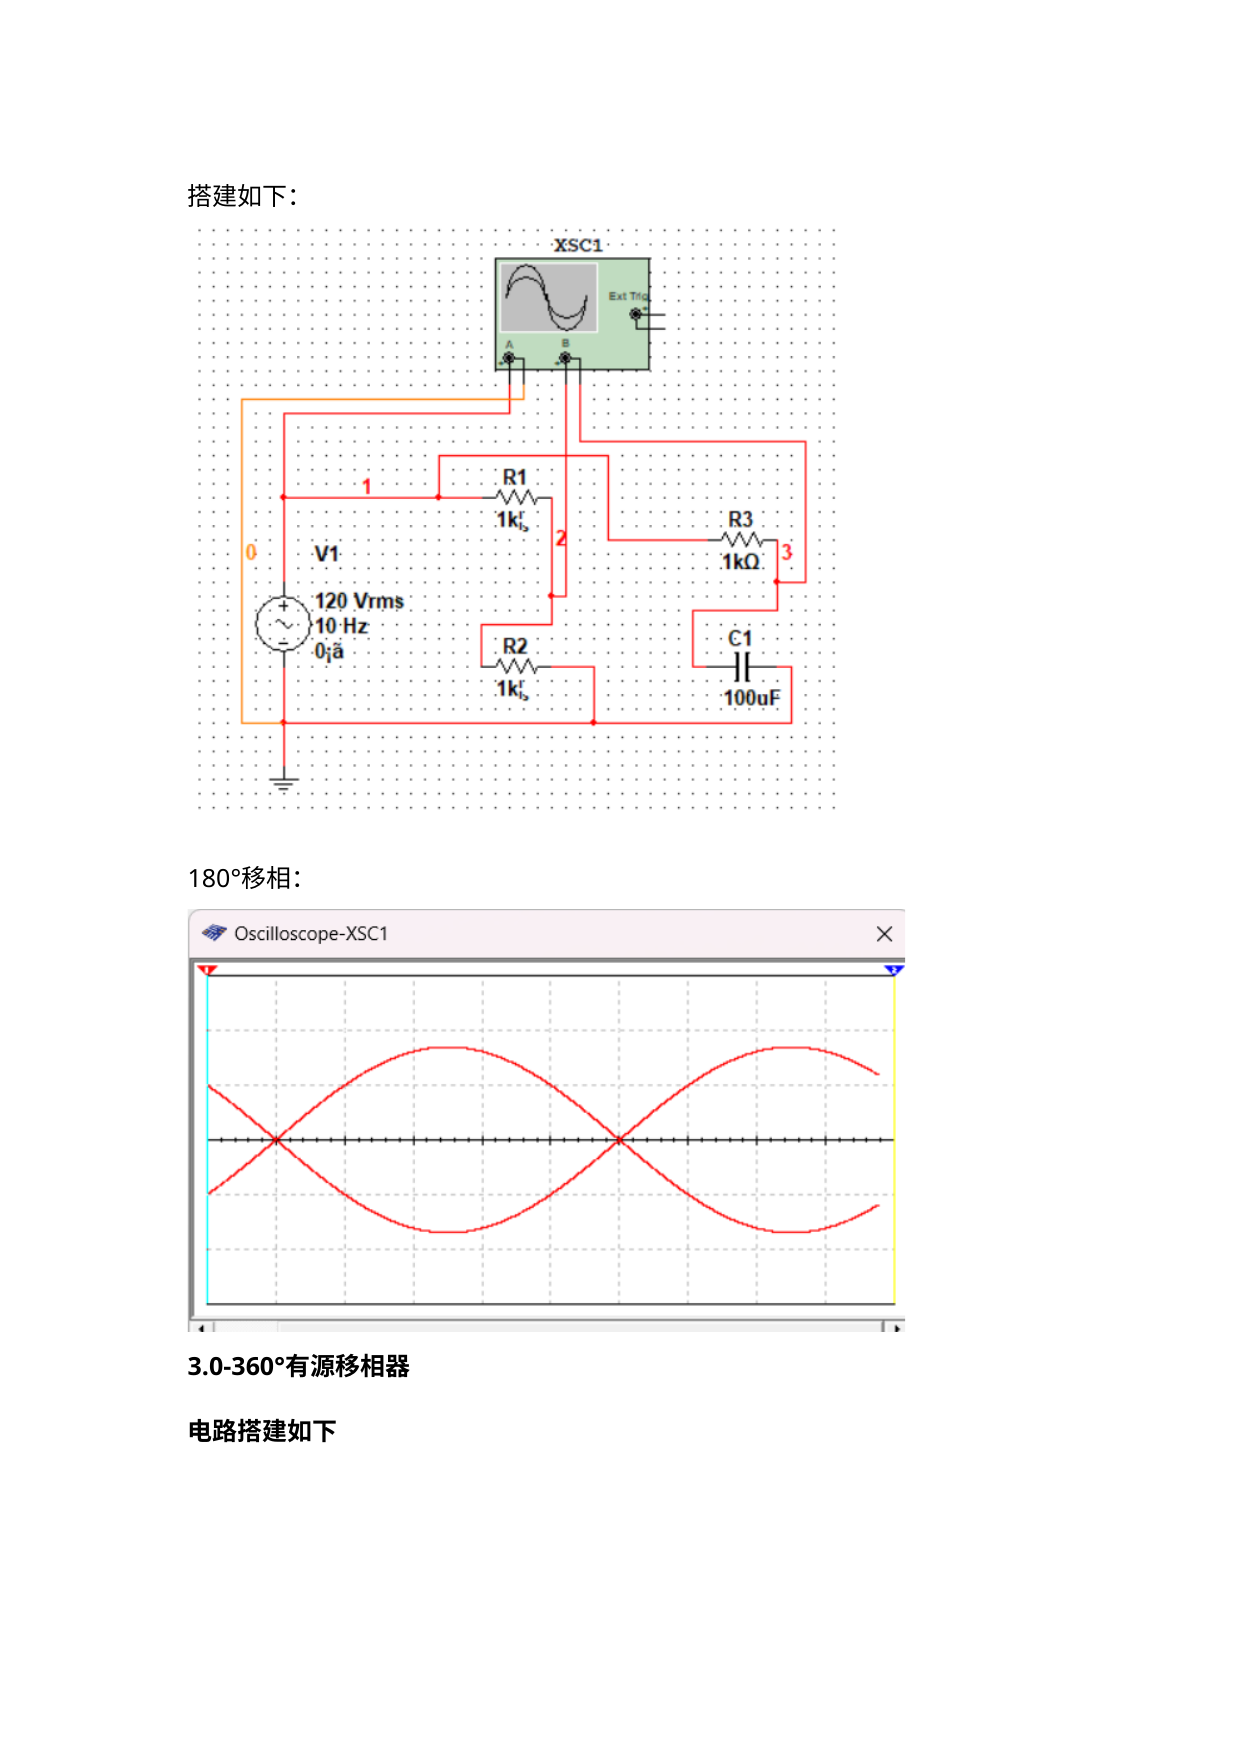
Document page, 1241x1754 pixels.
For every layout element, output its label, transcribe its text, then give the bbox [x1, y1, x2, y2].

picture [187, 909, 905, 1332]
text 电路搭建如下 [187, 1397, 1053, 1462]
picture [187, 227, 840, 817]
text 搭建如下： [187, 162, 1053, 227]
text 180°移相： [187, 844, 1053, 909]
text 3.0-360°有源移相器 [187, 1332, 1053, 1397]
